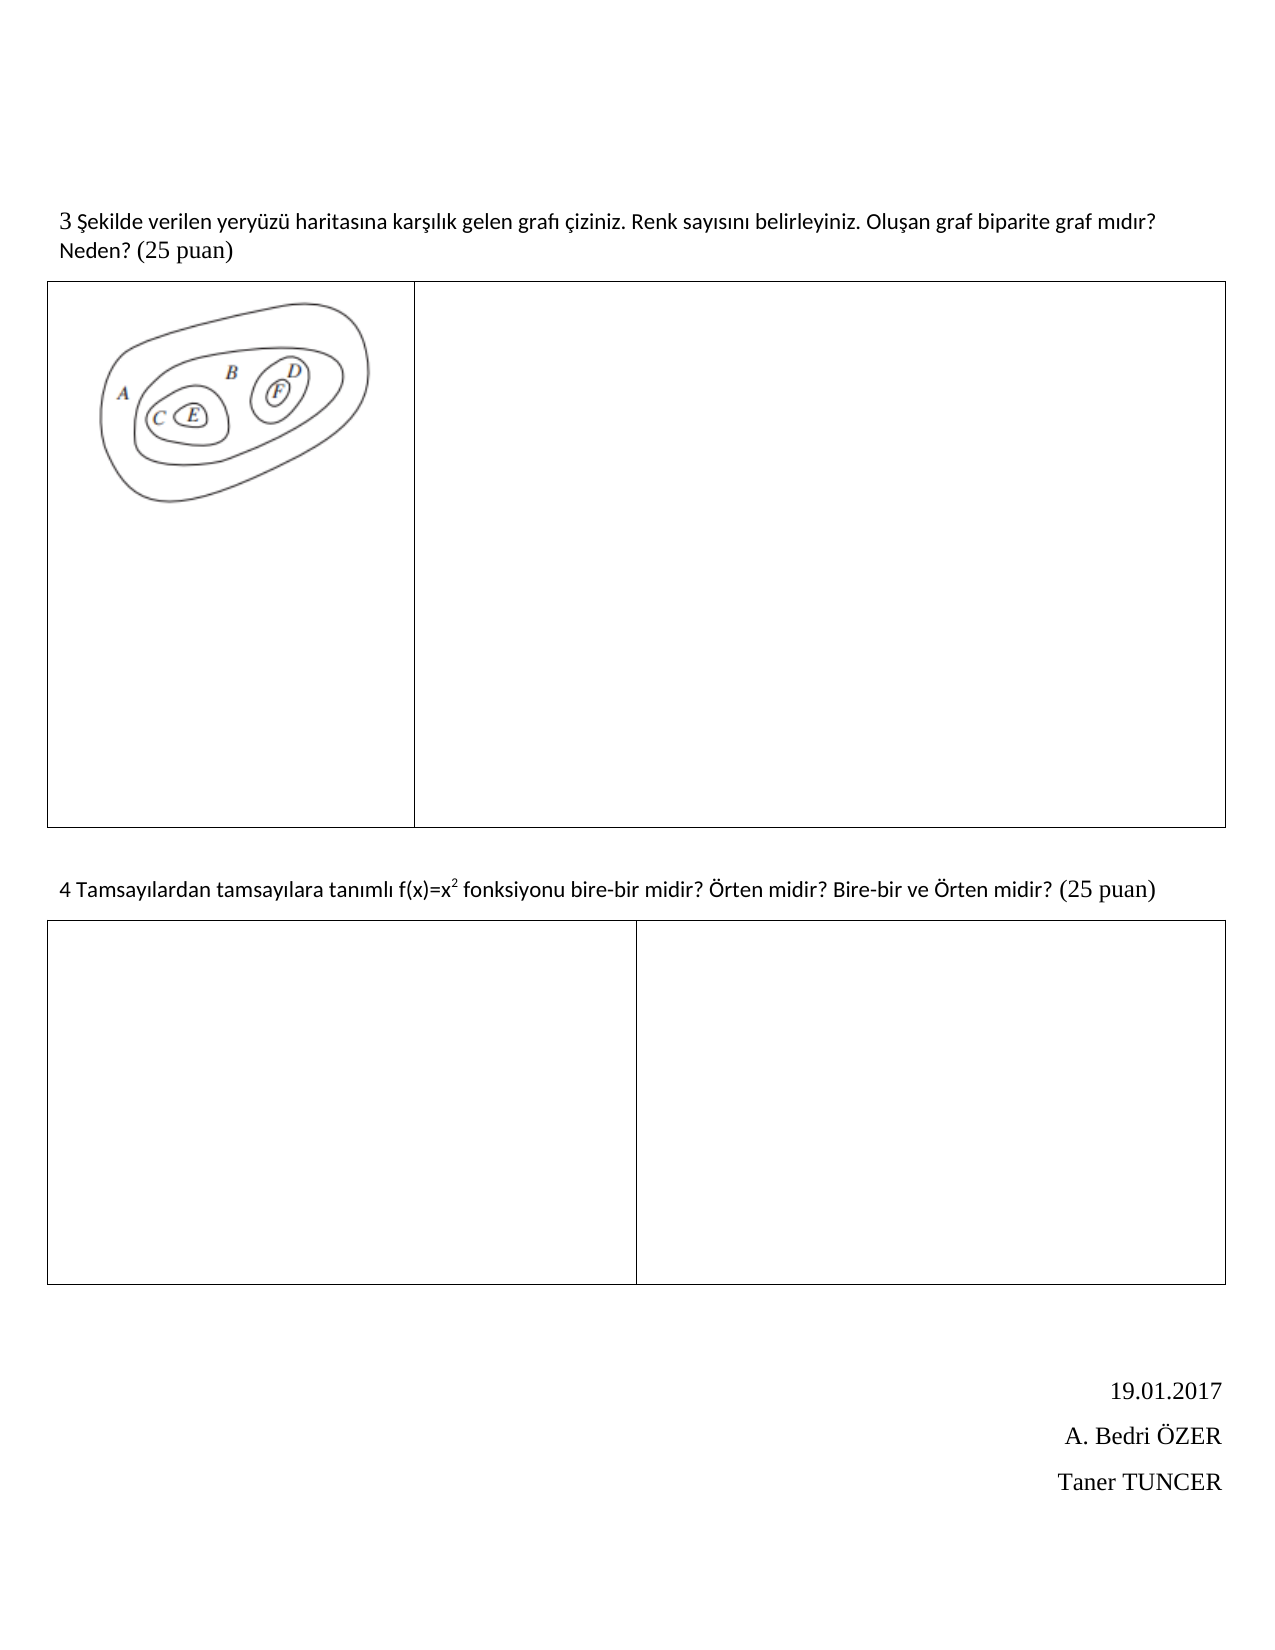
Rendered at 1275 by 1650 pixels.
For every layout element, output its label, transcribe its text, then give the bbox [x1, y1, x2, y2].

table_header [415, 282, 1225, 827]
text Taner TUNCER [59, 1467, 1222, 1495]
text A. Bedri ÖZER [59, 1421, 1222, 1450]
table_header [48, 921, 636, 1284]
text 3 Şekilde verilen yeryüzü haritasına karşılık gelen grafı çiziniz. Renk sayısını belirleyiniz. Oluşan graf biparite graf mıdır? Neden? (25 puan) [59, 206, 1222, 264]
text 4 Tamsayılardan tamsayılara tanımlı f(x)=x2 fonksiyonu bire-bir midir? Örten midir? Bire-bir ve Örten midir? (25 puan) [59, 874, 1222, 903]
table_header [48, 282, 414, 827]
text 19.01.2017 [59, 1376, 1222, 1404]
table_header [637, 921, 1225, 1284]
picture [59, 282, 400, 516]
